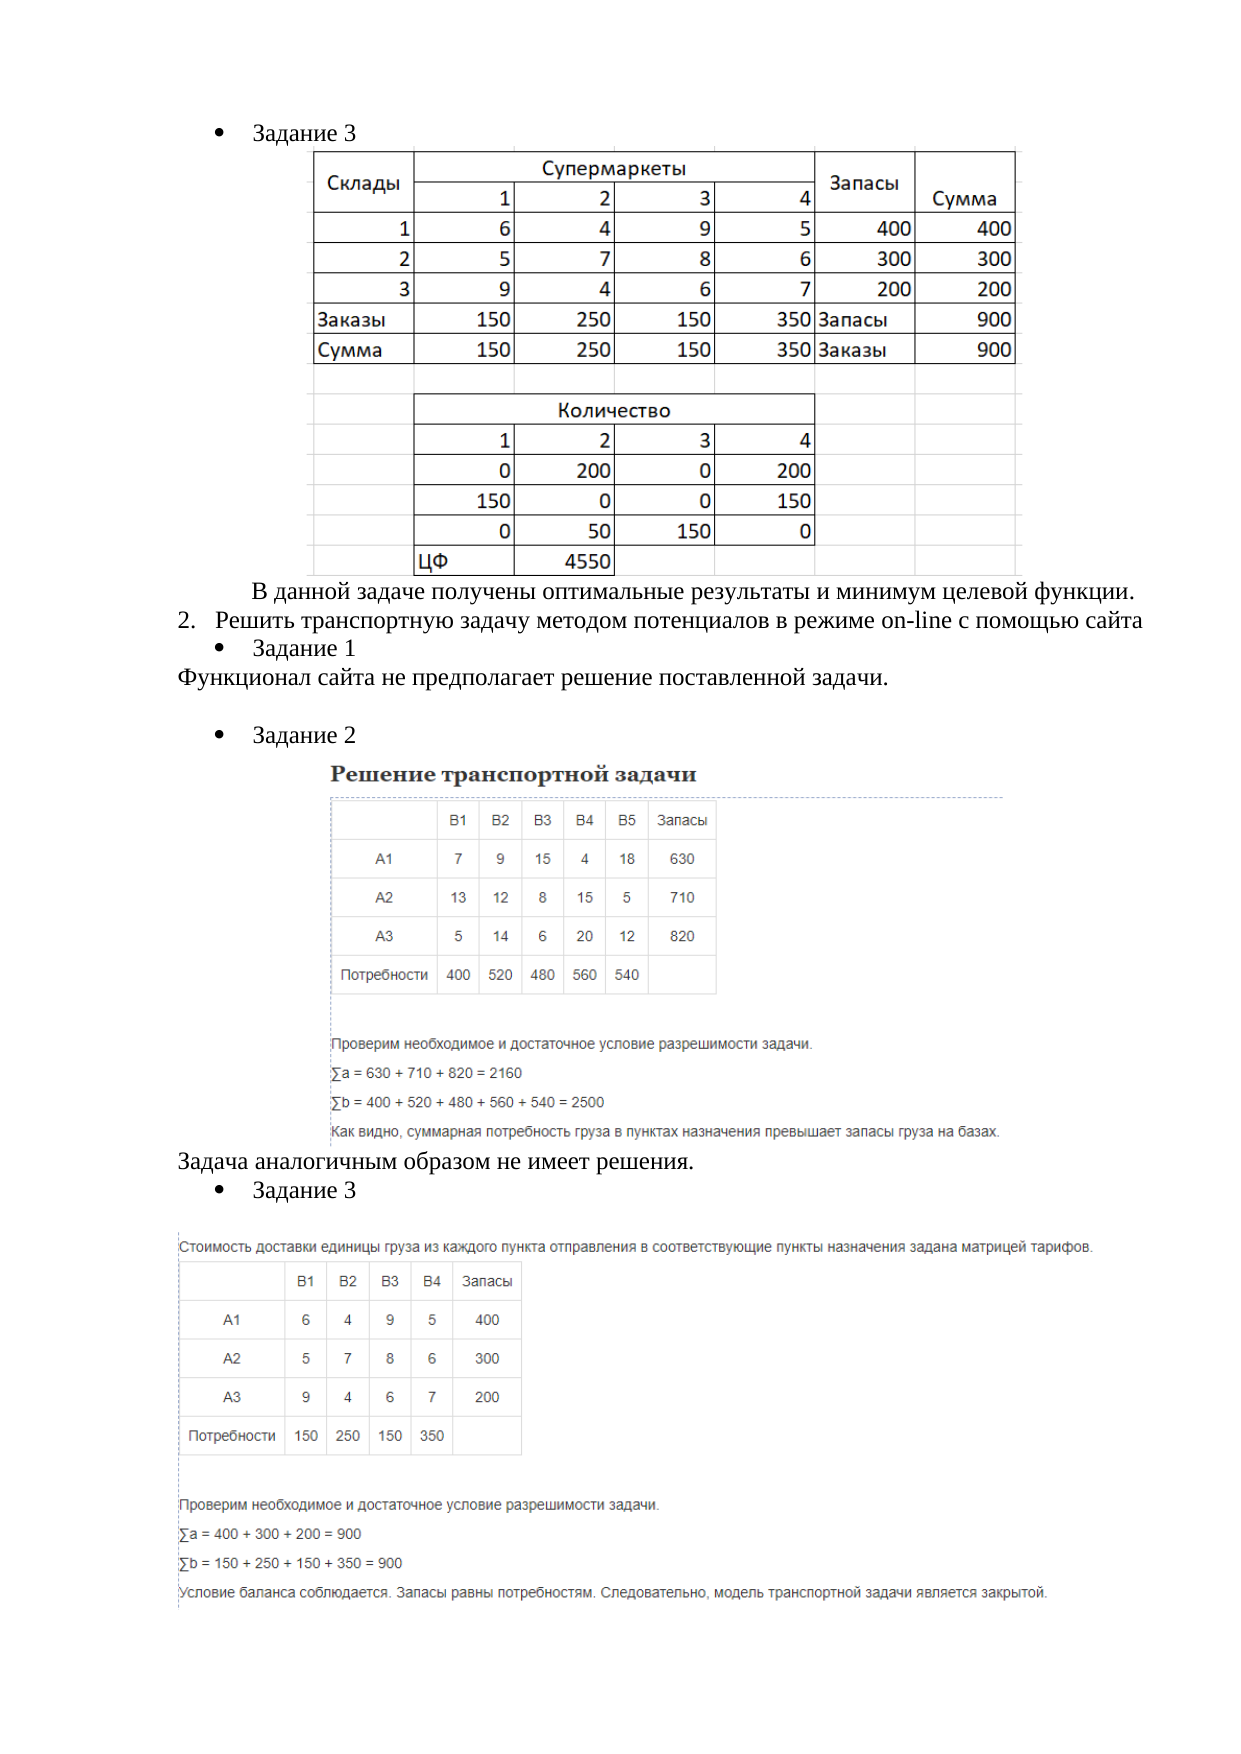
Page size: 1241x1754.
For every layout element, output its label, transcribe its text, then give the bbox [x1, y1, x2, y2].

list Задание 1 [215, 633, 1152, 662]
list Задание 2 [215, 720, 1152, 748]
text Задача аналогичным образом не имеет решения. [177, 1146, 1152, 1175]
text Функционал сайта не предполагает решение поставленной задачи. [177, 662, 1152, 691]
text В данной задаче получены оптимальные результаты и минимум целевой функции. [177, 576, 1152, 605]
list Решить транспортную задачу методом потенциалов в режиме on-line с помощью сайта [177, 605, 1152, 633]
picture [306, 146, 1023, 576]
list Задание 3 [215, 118, 1152, 147]
picture [326, 748, 1003, 1147]
list Задание 3 [215, 1175, 1152, 1204]
picture [177, 1232, 1109, 1610]
